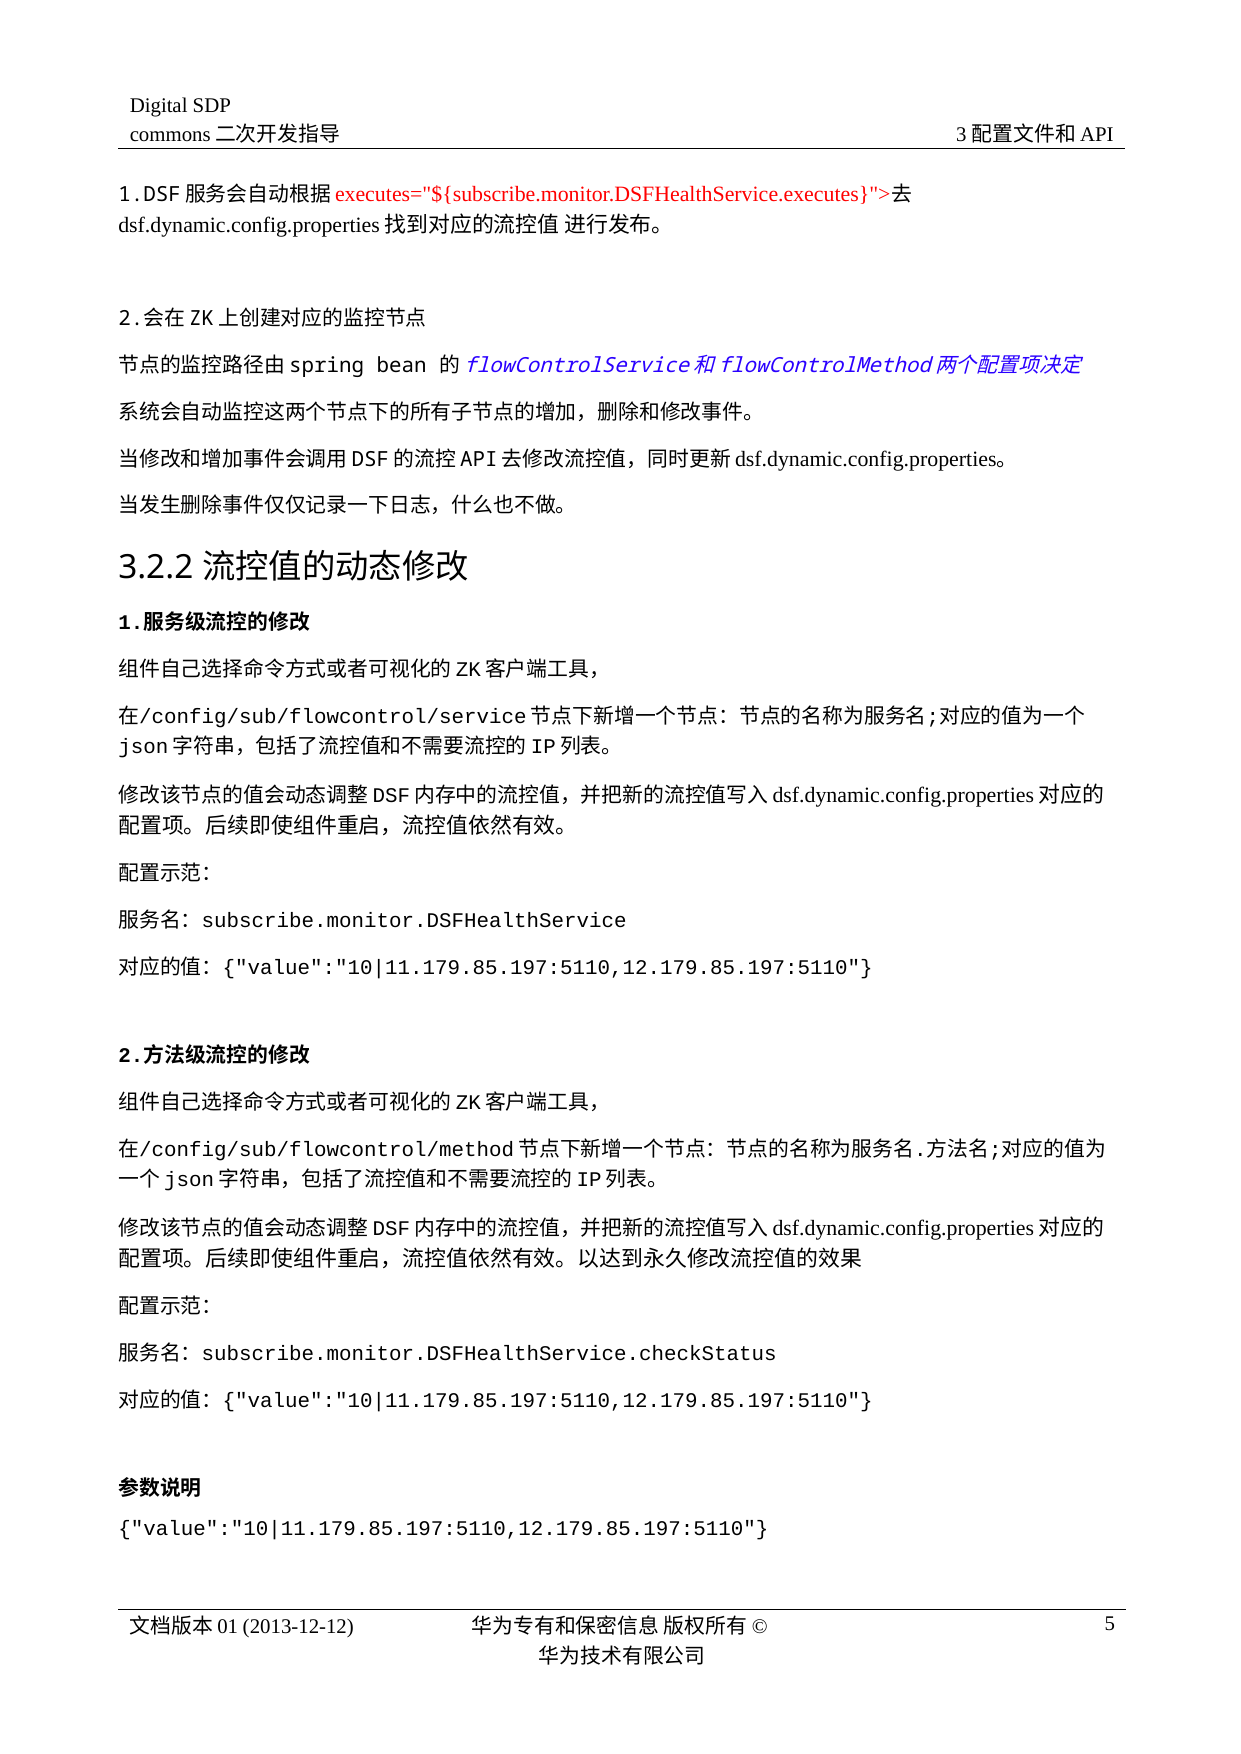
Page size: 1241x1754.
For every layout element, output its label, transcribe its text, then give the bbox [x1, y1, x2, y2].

text 修改该节点的值会动态调整DSF内存中的流控值，并把新的流控值写入dsf.dynamic.config.properties对应的配置项。后续即使组件重启，流控值依然有效。 [118, 777, 1122, 840]
text 2.方法级流控的修改 [118, 1038, 1122, 1068]
text 1.服务级流控的修改 [118, 605, 1122, 635]
text 系统会自动监控这两个节点下的所有子节点的增加，删除和修改事件。 [118, 395, 1122, 425]
text 组件自己选择命令方式或者可视化的ZK客户端工具， [118, 652, 1122, 682]
text 在/config/sub/flowcontrol/method节点下新增一个节点：节点的名称为服务名.方法名;对应的值为一个json字符串，包括了流控值和不需要流控的IP列表。 [118, 1132, 1122, 1193]
subtitle 流控值的动态修改 [118, 540, 1122, 588]
text {"value":"10|11.179.85.197:5110,12.179.85.197:5110"} [118, 1518, 1122, 1541]
text 配置示范： [118, 1289, 1122, 1320]
text 当修改和增加事件会调用DSF的流控API去修改流控值，同时更新dsf.dynamic.config.properties。 [118, 442, 1122, 472]
text 节点的监控路径由spring bean 的flowControlService和flowControlMethod两个配置项决定 [118, 348, 1122, 378]
text 对应的值：{"value":"10|11.179.85.197:5110,12.179.85.197:5110"} [118, 1383, 1122, 1414]
text 2.会在ZK上创建对应的监控节点 [118, 301, 1122, 331]
text 参数说明 [118, 1471, 1122, 1501]
text 1.DSF服务会自动根据executes="${subscribe.monitor.DSFHealthService.executes}">去dsf.dynamic.config.properties找到对应的流控值 进行发布。 [118, 177, 1122, 239]
text 配置示范： [118, 857, 1122, 887]
text 对应的值：{"value":"10|11.179.85.197:5110,12.179.85.197:5110"} [118, 951, 1122, 981]
text 组件自己选择命令方式或者可视化的ZK客户端工具， [118, 1085, 1122, 1115]
text 服务名：subscribe.monitor.DSFHealthService [118, 903, 1122, 934]
text 服务名：subscribe.monitor.DSFHealthService.checkStatus [118, 1336, 1122, 1367]
text 当发生删除事件仅仅记录一下日志，什么也不做。 [118, 489, 1122, 519]
text 修改该节点的值会动态调整DSF内存中的流控值，并把新的流控值写入dsf.dynamic.config.properties对应的配置项。后续即使组件重启，流控值依然有效。以达到永久修改流控值的效果 [118, 1209, 1122, 1273]
text 在/config/sub/flowcontrol/service节点下新增一个节点：节点的名称为服务名;对应的值为一个json字符串，包括了流控值和不需要流控的IP列表。 [118, 699, 1122, 760]
